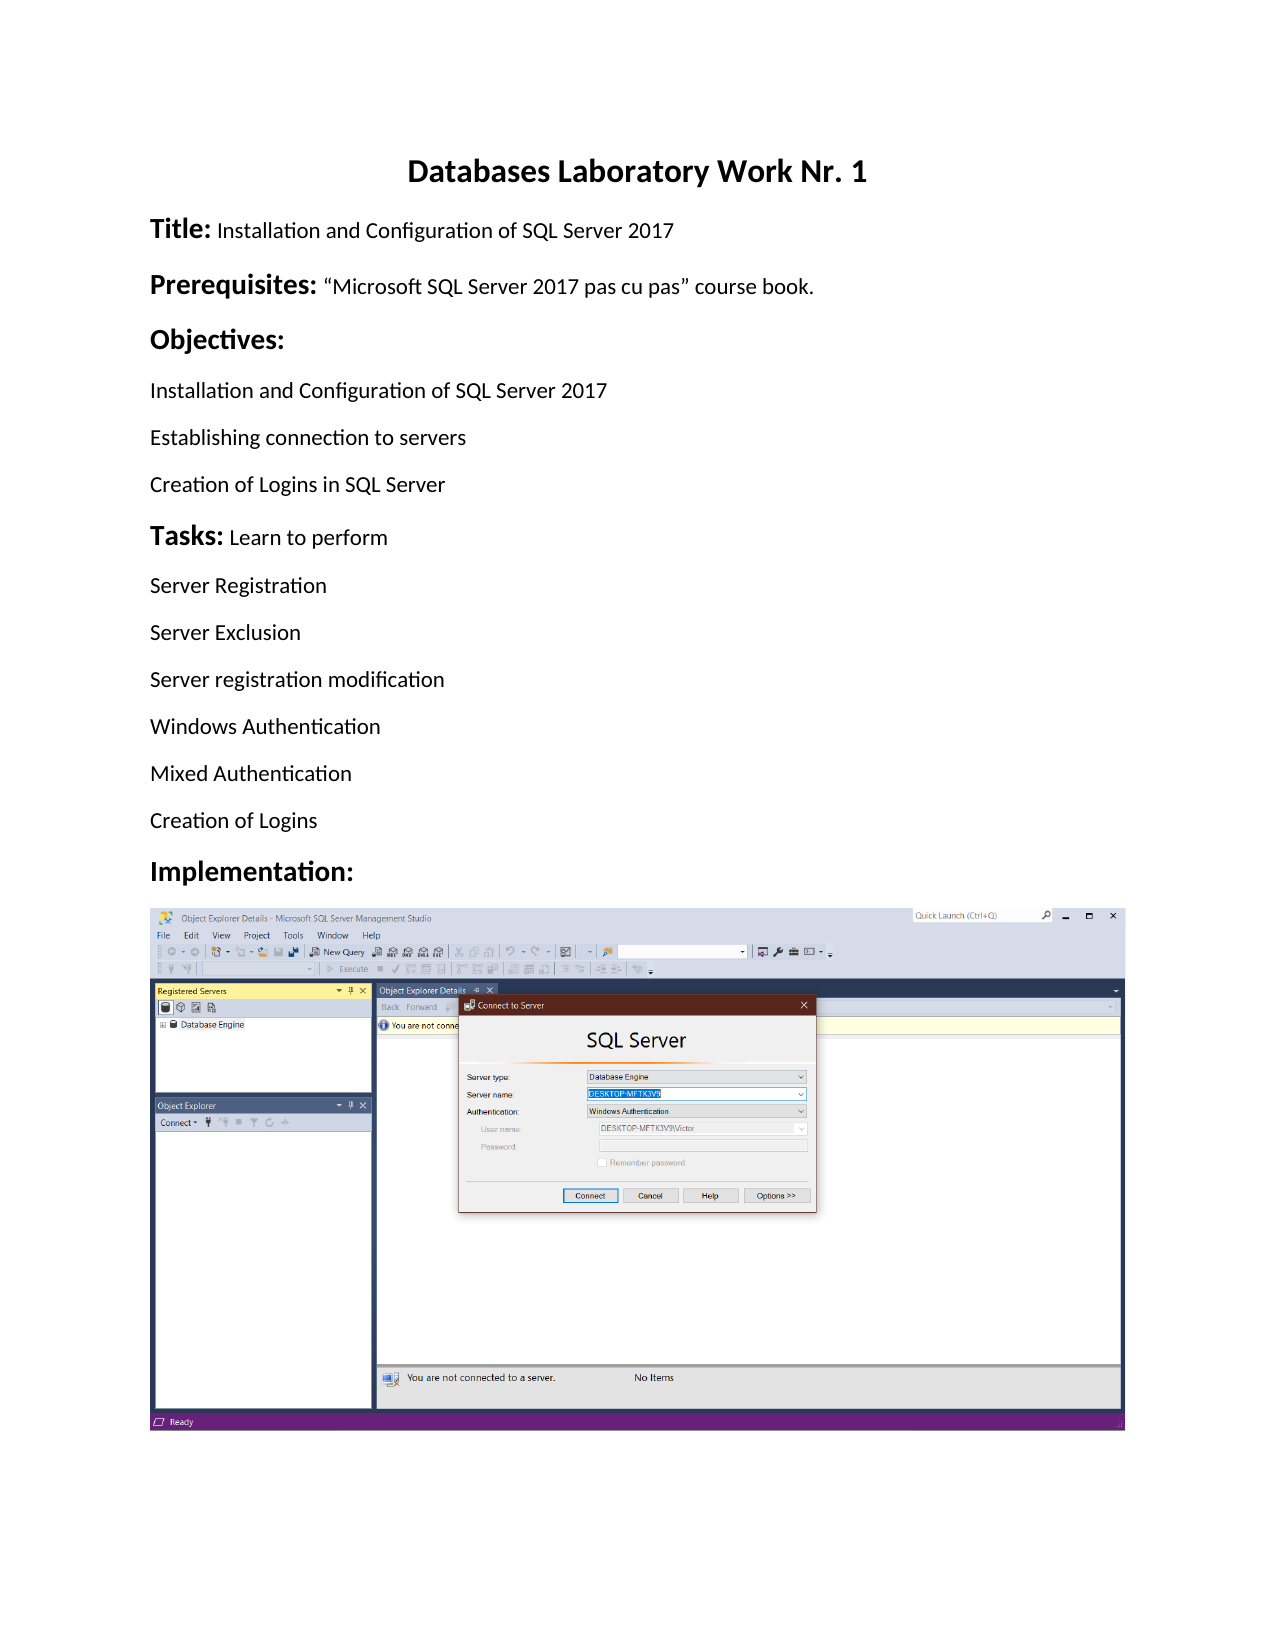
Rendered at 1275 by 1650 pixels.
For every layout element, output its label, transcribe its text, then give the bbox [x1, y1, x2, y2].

text Windows Authentication [150, 712, 1125, 740]
text Server registration modification [150, 665, 1125, 693]
text Objectives: [150, 321, 1125, 356]
text Mixed Authentication [150, 759, 1125, 787]
text Creation of Logins in SQL Server [150, 470, 1125, 498]
text Implementation: [150, 853, 1125, 888]
text Creation of Logins [150, 806, 1125, 834]
picture [150, 908, 1125, 1431]
text Prerequisites: “Microsoft SQL Server 2017 pas cu pas” course book. [150, 266, 1125, 301]
text Installation and Configuration of SQL Server 2017 [150, 376, 1125, 404]
text Establishing connection to servers [150, 423, 1125, 451]
text Databases Laboratory Work Nr. 1 [150, 150, 1125, 191]
text Server Registration [150, 572, 1125, 600]
text Server Exclusion [150, 618, 1125, 647]
text Tasks: Learn to perform [150, 517, 1125, 552]
text Title: Installation and Configuration of SQL Server 2017 [150, 211, 1125, 246]
